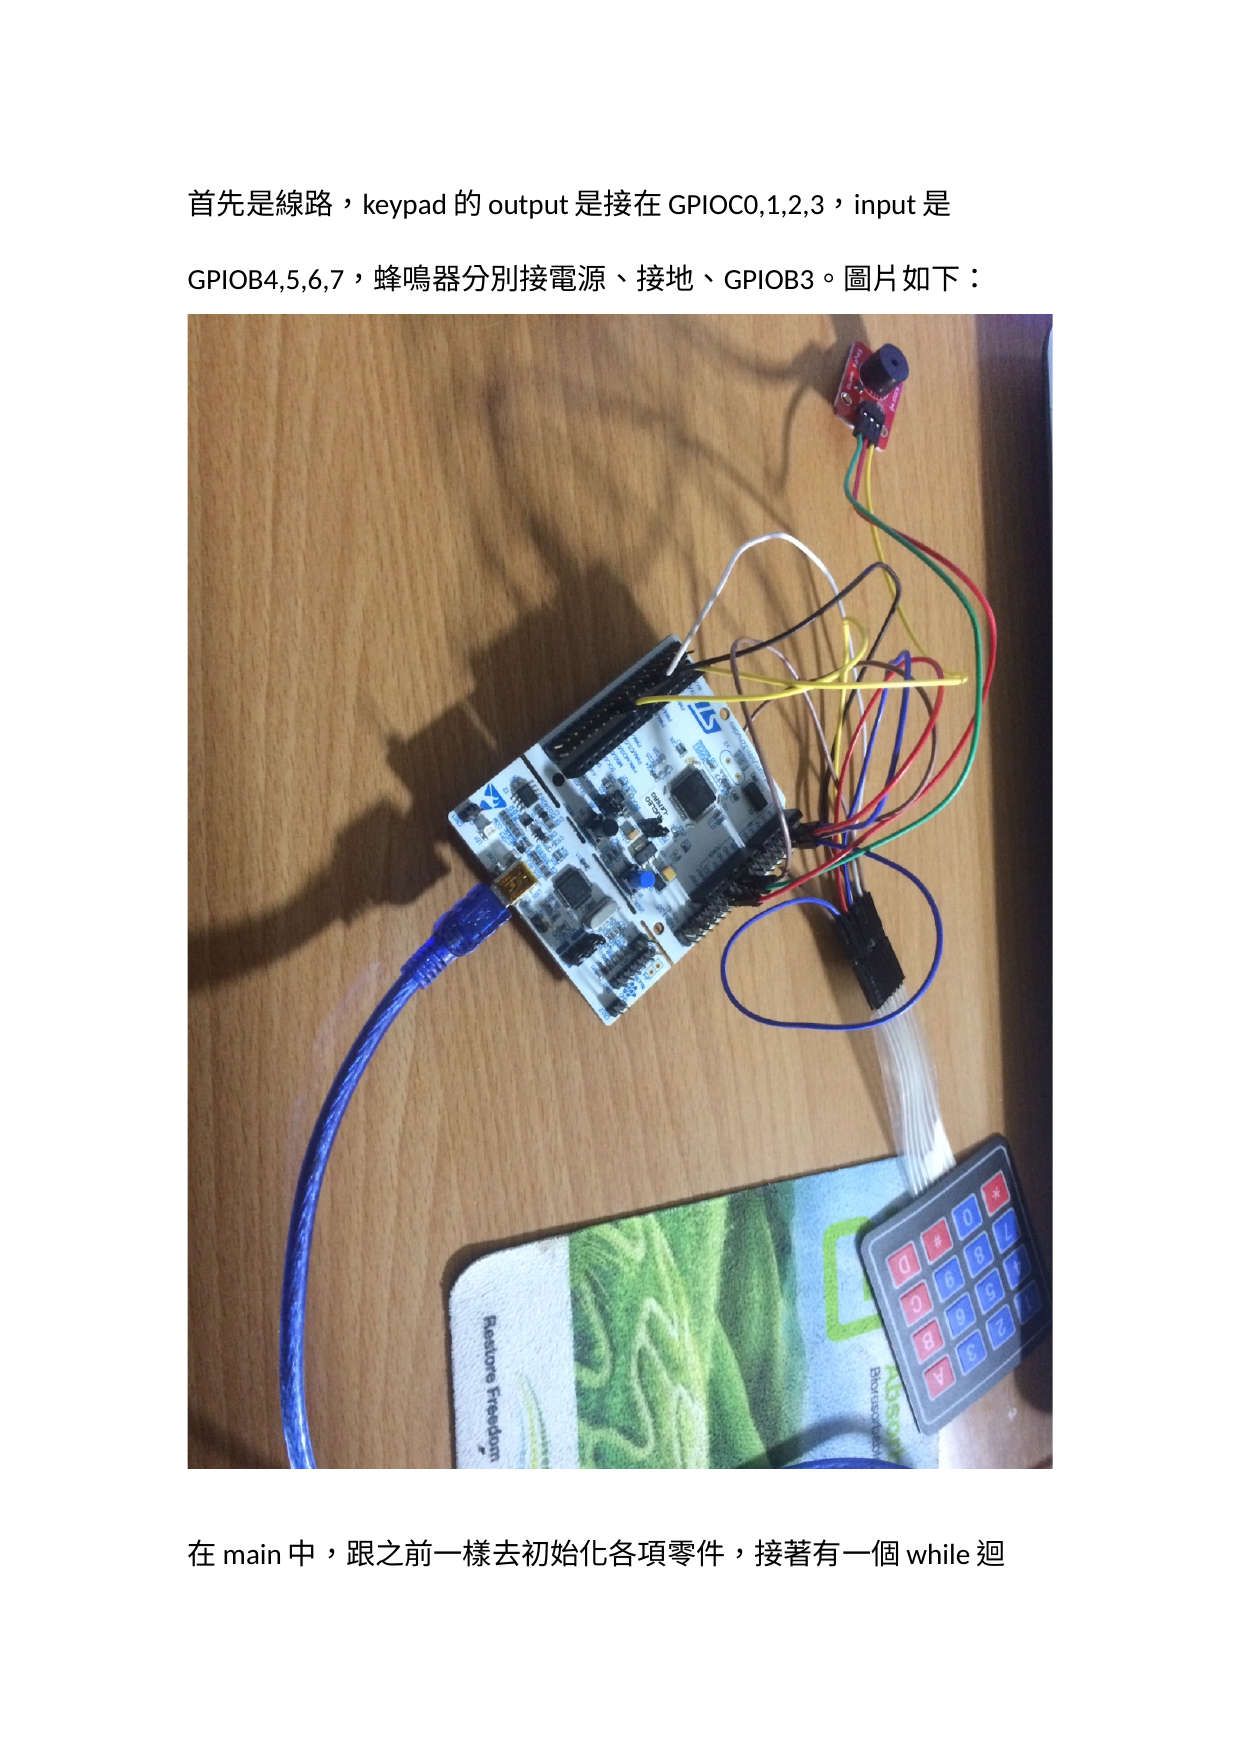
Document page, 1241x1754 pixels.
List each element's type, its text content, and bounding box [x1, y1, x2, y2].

picture [187, 314, 1053, 1469]
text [187, 1514, 1028, 1589]
text 首先是線路，keypad的output是接在GPIOC0,1,2,3，input是GPIOB4,5,6,7，蜂鳴器分別接電源、接地、GPIOB3。圖片如下： [187, 164, 1028, 314]
